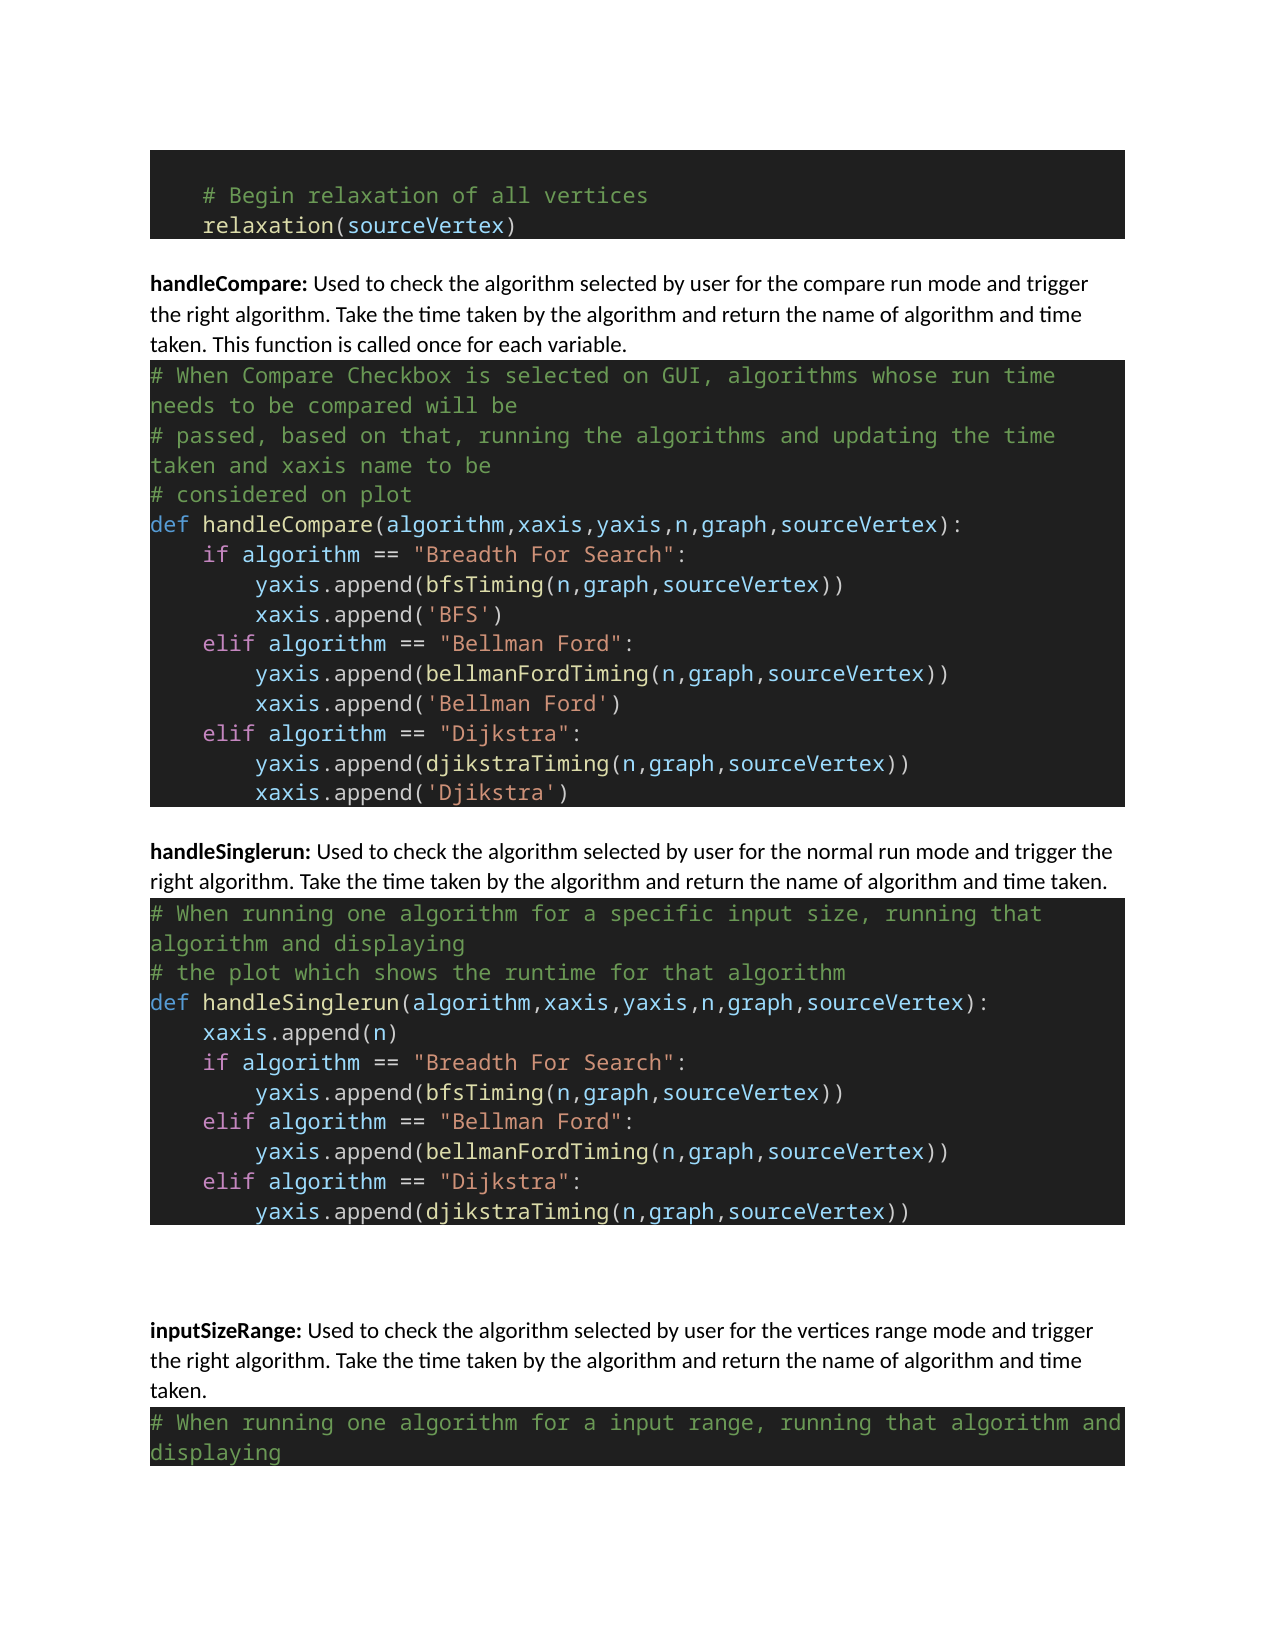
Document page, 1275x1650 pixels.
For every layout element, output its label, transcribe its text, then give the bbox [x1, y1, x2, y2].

text # When running one algorithm for a specific input size, running that algorithm and displaying [150, 898, 1125, 957]
text yaxis.append(bellmanFordTiming(n,graph,sourceVertex)) [150, 1136, 1125, 1166]
text elif algorithm == "Dijkstra": [150, 1166, 1125, 1196]
text # considered on plot [150, 479, 1125, 509]
text inputSizeRange: Used to check the algorithm selected by user for the vertices range mode and trigger the right algorithm. Take the time taken by the algorithm and return the name of algorithm and time taken. [150, 1316, 1125, 1404]
text elif algorithm == "Bellman Ford": [150, 628, 1125, 658]
text xaxis.append('BFS') [150, 598, 1125, 628]
text elif algorithm == "Bellman Ford": [150, 1106, 1125, 1136]
text # the plot which shows the runtime for that algorithm [150, 957, 1125, 987]
text # When Compare Checkbox is selected on GUI, algorithms whose run time needs to be compared will be [150, 360, 1125, 420]
text yaxis.append(djikstraTiming(n,graph,sourceVertex)) [150, 747, 1125, 777]
text yaxis.append(bfsTiming(n,graph,sourceVertex)) [150, 1076, 1125, 1106]
text xaxis.append(n) [150, 1017, 1125, 1047]
text relaxation(sourceVertex) [150, 209, 1125, 239]
text yaxis.append(bellmanFordTiming(n,graph,sourceVertex)) [150, 658, 1125, 688]
text if algorithm == "Breadth For Search": [150, 539, 1125, 569]
text xaxis.append('Bellman Ford') [150, 688, 1125, 718]
text # passed, based on that, running the algorithms and updating the time taken and xaxis name to be [150, 420, 1125, 479]
text xaxis.append('Djikstra') [150, 777, 1125, 807]
text def handleSinglerun(algorithm,xaxis,yaxis,n,graph,sourceVertex): [150, 987, 1125, 1017]
text handleSinglerun: Used to check the algorithm selected by user for the normal run mode and trigger the right algorithm. Take the time taken by the algorithm and return the name of algorithm and time taken. [150, 837, 1125, 896]
text if algorithm == "Breadth For Search": [150, 1047, 1125, 1076]
text yaxis.append(djikstraTiming(n,graph,sourceVertex)) [150, 1196, 1125, 1225]
text # Begin relaxation of all vertices [150, 180, 1125, 209]
text # When running one algorithm for a input range, running that algorithm and displaying [150, 1407, 1125, 1466]
text elif algorithm == "Dijkstra": [150, 718, 1125, 747]
text yaxis.append(bfsTiming(n,graph,sourceVertex)) [150, 569, 1125, 598]
text handleCompare: Used to check the algorithm selected by user for the compare run mode and trigger the right algorithm. Take the time taken by the algorithm and return the name of algorithm and time taken. This function is called once for each variable. [150, 269, 1125, 358]
text def handleCompare(algorithm,xaxis,yaxis,n,graph,sourceVertex): [150, 509, 1125, 539]
